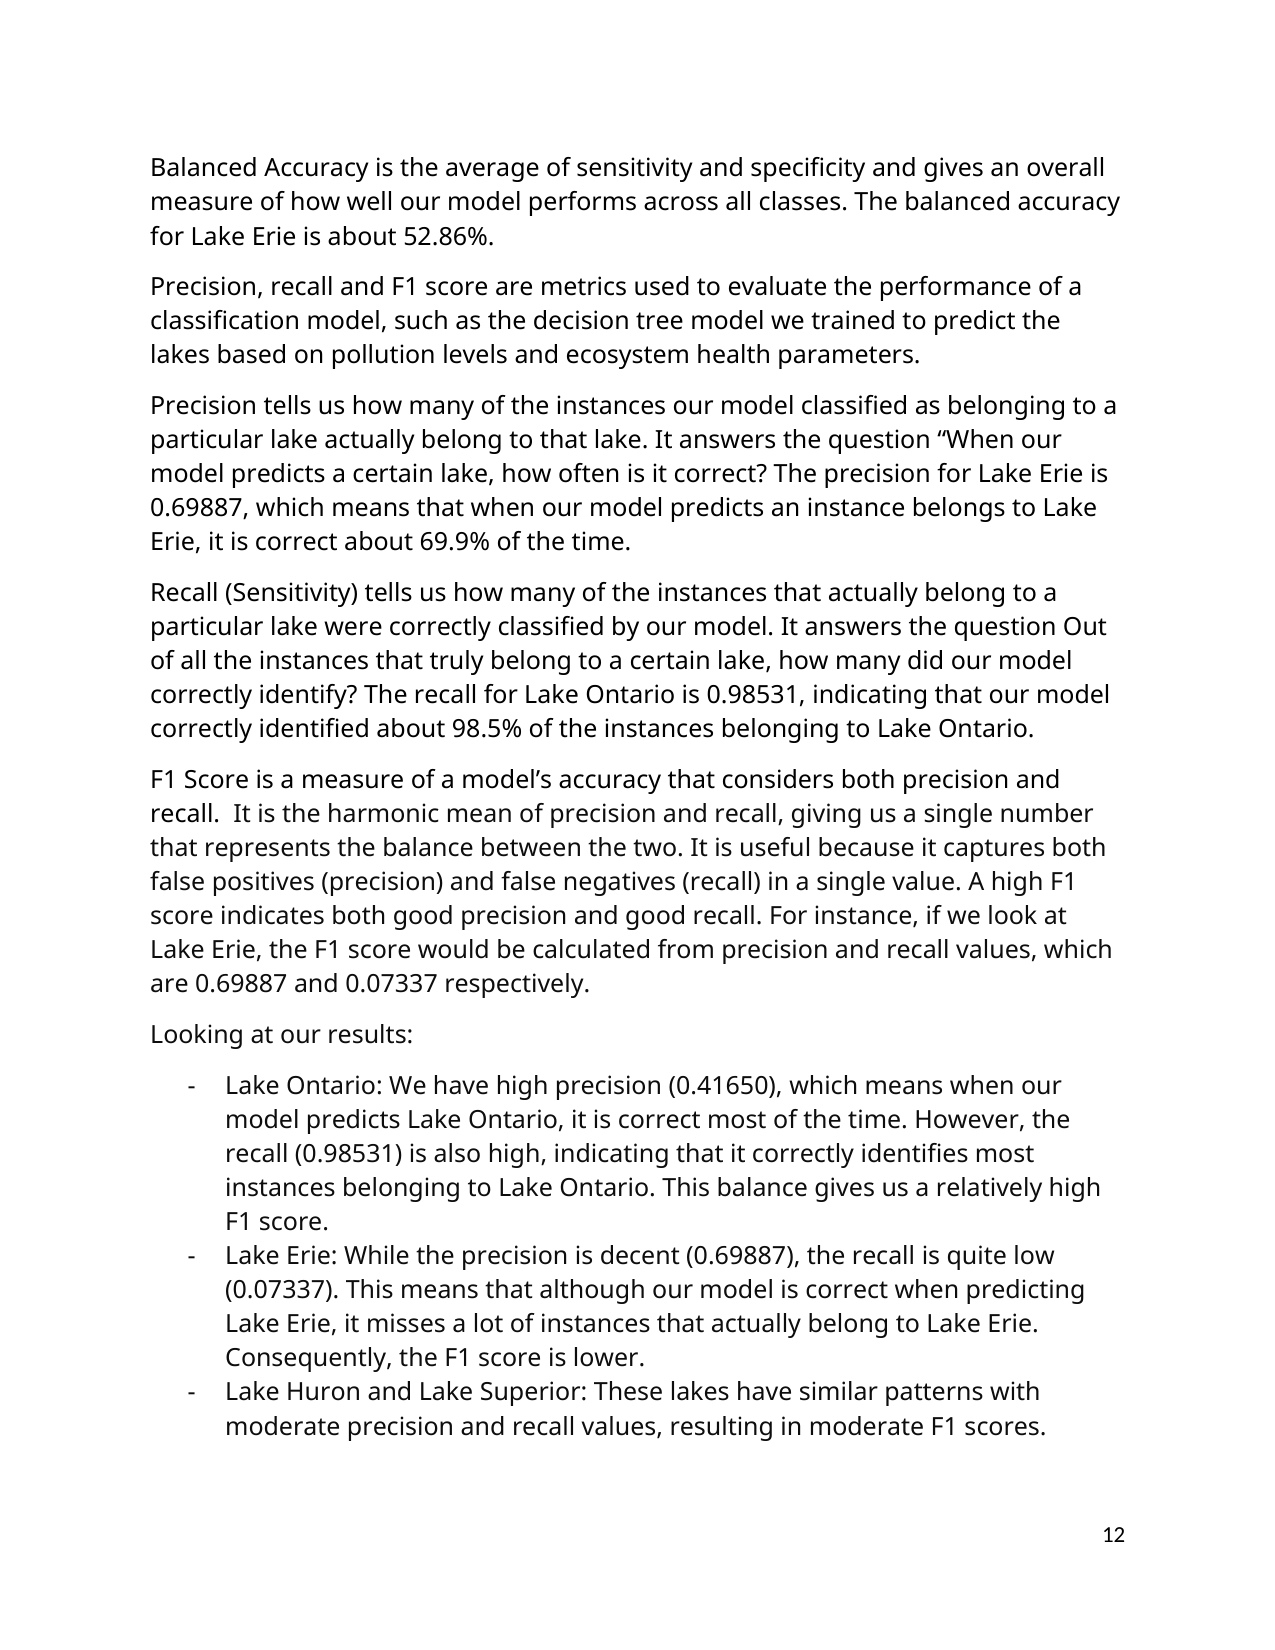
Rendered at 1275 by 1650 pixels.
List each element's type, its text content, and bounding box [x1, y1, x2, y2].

list Lake Ontario: We have high precision (0.41650), which means when our model predicts Lake Ontario, it is correct most of the time. However, the recall (0.98531) is also high, indicating that it correctly identifies most instances belonging to Lake Ontario. This balance gives us a relatively high F1 score. [187, 1067, 1125, 1238]
text Looking at our results: [150, 1017, 1125, 1051]
text Precision, recall and F1 score are metrics used to evaluate the performance of a classification model, such as the decision tree model we trained to predict the lakes based on pollution levels and ecosystem health parameters. [150, 269, 1125, 371]
text Recall (Sensitivity) tells us how many of the instances that actually belong to a particular lake were correctly classified by our model. It answers the question Out of all the instances that truly belong to a certain lake, how many did our model correctly identify? The recall for Lake Ontario is 0.98531, indicating that our model correctly identified about 98.5% of the instances belonging to Lake Ontario. [150, 575, 1125, 745]
text F1 Score is a measure of a model’s accuracy that considers both precision and recall. It is the harmonic mean of precision and recall, giving us a single number that represents the balance between the two. It is useful because it captures both false positives (precision) and false negatives (recall) in a single value. A high F1 score indicates both good precision and good recall. For instance, if we look at Lake Erie, the F1 score would be calculated from precision and recall values, which are 0.69887 and 0.07337 respectively. [150, 762, 1125, 1000]
text Precision tells us how many of the instances our model classified as belonging to a particular lake actually belong to that lake. It answers the question “When our model predicts a certain lake, how often is it correct? The precision for Lake Erie is 0.69887, which means that when our model predicts an instance belongs to Lake Erie, it is correct about 69.9% of the time. [150, 388, 1125, 558]
list Lake Erie: While the precision is decent (0.69887), the recall is quite low (0.07337). This means that although our model is correct when predicting Lake Erie, it misses a lot of instances that actually belong to Lake Erie. Consequently, the F1 score is lower. [187, 1238, 1125, 1374]
text Balanced Accuracy is the average of sensitivity and specificity and gives an overall measure of how well our model performs across all classes. The balanced accuracy for Lake Erie is about 52.86%. [150, 150, 1125, 252]
list Lake Huron and Lake Superior: These lakes have similar patterns with moderate precision and recall values, resulting in moderate F1 scores. [187, 1374, 1125, 1442]
